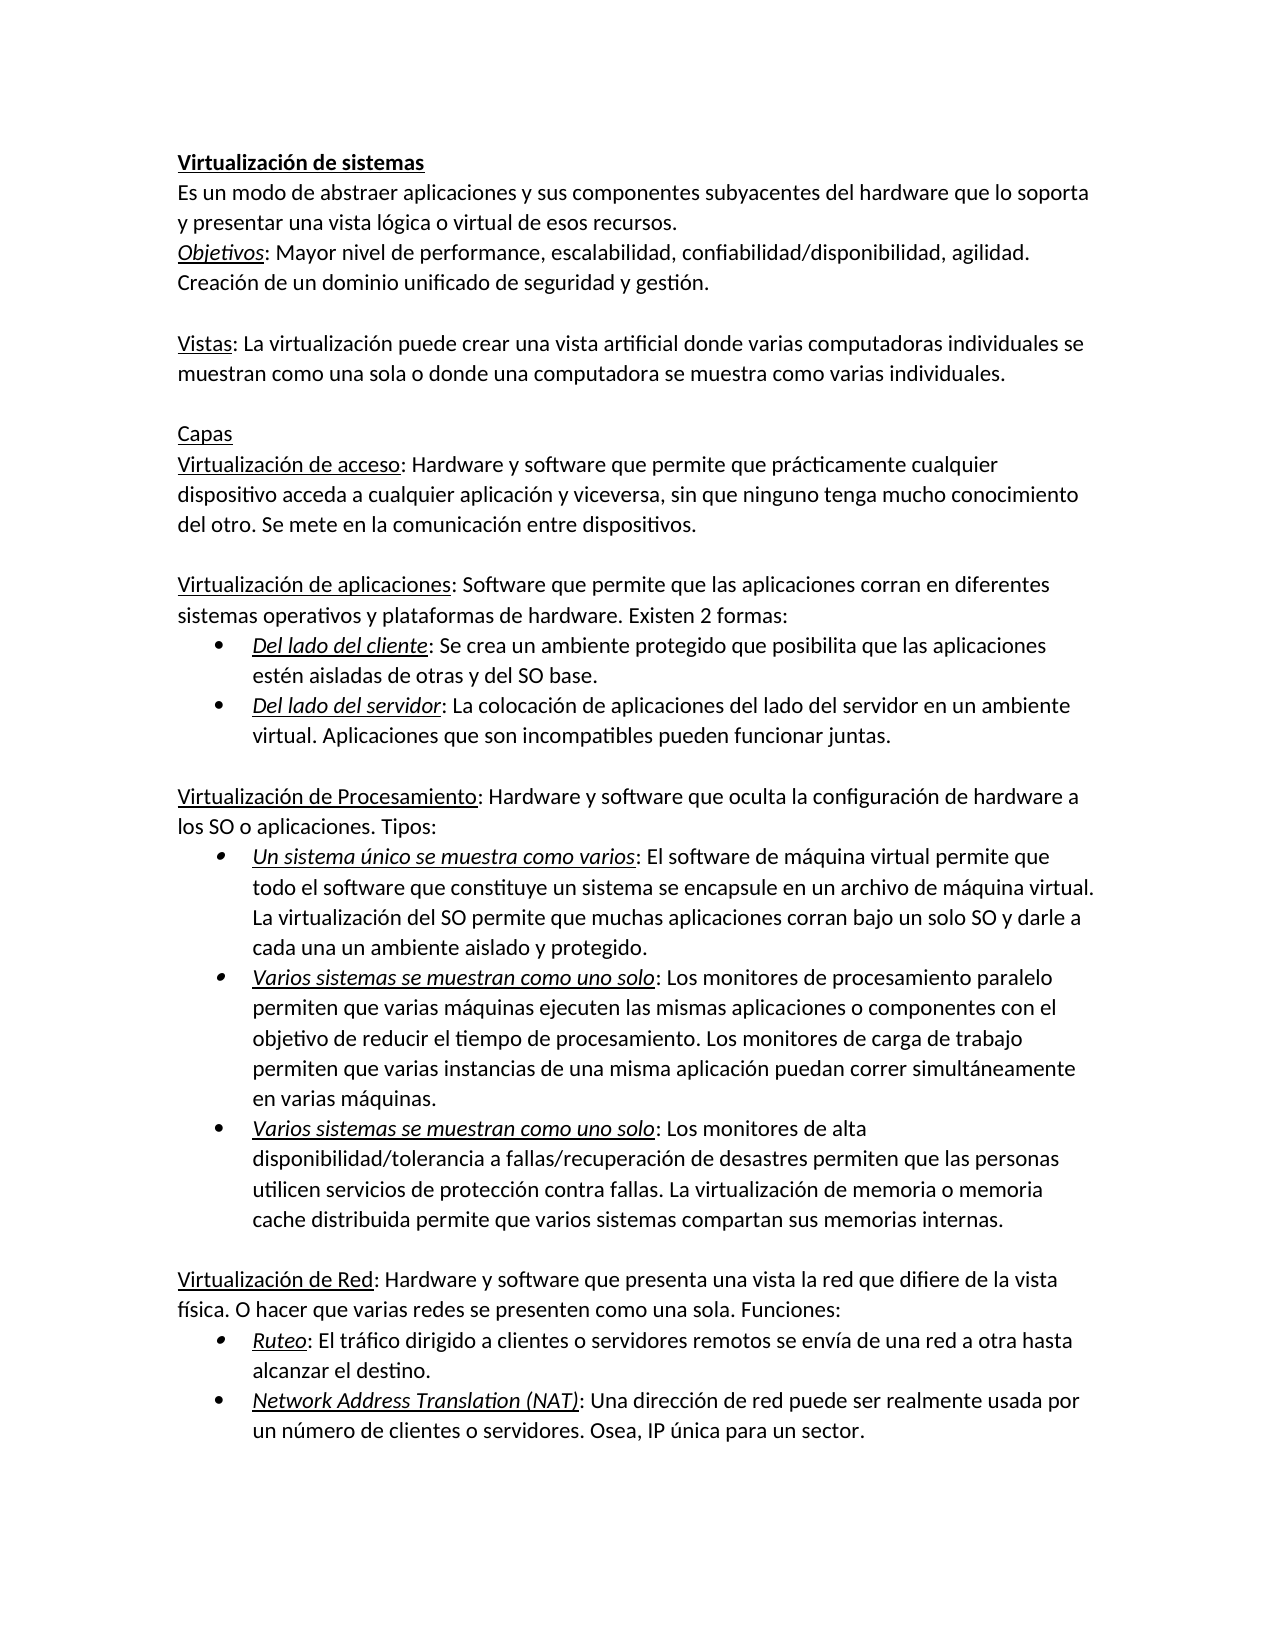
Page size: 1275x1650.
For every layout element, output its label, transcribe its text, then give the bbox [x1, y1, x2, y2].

text Virtualización de sistemas [177, 148, 1098, 176]
text Es un modo de abstraer aplicaciones y sus componentes subyacentes del hardware que lo soporta y presentar una vista lógica o virtual de esos recursos. [177, 178, 1098, 236]
text Objetivos: Mayor nivel de performance, escalabilidad, confiabilidad/disponibilidad, agilidad. Creación de un dominio unificado de seguridad y gestión. [177, 238, 1098, 296]
list Del lado del cliente: Se crea un ambiente protegido que posibilita que las aplicaciones estén aisladas de otras y del SO base. [215, 631, 1098, 689]
list Ruteo: El tráfico dirigido a clientes o servidores remotos se envía de una red a otra hasta alcanzar el destino. [215, 1326, 1098, 1384]
text Virtualización de acceso: Hardware y software que permite que prácticamente cualquier dispositivo acceda a cualquier aplicación y viceversa, sin que ninguno tenga mucho conocimiento del otro. Se mete en la comunicación entre dispositivos. [177, 450, 1098, 538]
text Virtualización de aplicaciones: Software que permite que las aplicaciones corran en diferentes sistemas operativos y plataformas de hardware. Existen 2 formas: [177, 571, 1098, 629]
list Network Address Translation (NAT): Una dirección de red puede ser realmente usada por un número de clientes o servidores. Osea, IP única para un sector. [215, 1386, 1098, 1444]
text Virtualización de Procesamiento: Hardware y software que oculta la configuración de hardware a los SO o aplicaciones. Tipos: [177, 782, 1098, 840]
text Virtualización de Red: Hardware y software que presenta una vista la red que difiere de la vista física. O hacer que varias redes se presenten como una sola. Funciones: [177, 1265, 1098, 1323]
list Un sistema único se muestra como varios: El software de máquina virtual permite que todo el software que constituye un sistema se encapsule en un archivo de máquina virtual. La virtualización del SO permite que muchas aplicaciones corran bajo un solo SO y darle a cada una un ambiente aislado y protegido. [215, 842, 1098, 961]
list Del lado del servidor: La colocación de aplicaciones del lado del servidor en un ambiente virtual. Aplicaciones que son incompatibles pueden funcionar juntas. [215, 691, 1098, 749]
list Varios sistemas se muestran como uno solo: Los monitores de procesamiento paralelo permiten que varias máquinas ejecuten las mismas aplicaciones o componentes con el objetivo de reducir el tiempo de procesamiento. Los monitores de carga de trabajo permiten que varias instancias de una misma aplicación puedan correr simultáneamente en varias máquinas. [215, 963, 1098, 1112]
text Vistas: La virtualización puede crear una vista artificial donde varias computadoras individuales se muestran como una sola o donde una computadora se muestra como varias individuales. [177, 329, 1098, 387]
list Varios sistemas se muestran como uno solo: Los monitores de alta disponibilidad/tolerancia a fallas/recuperación de desastres permiten que las personas utilicen servicios de protección contra fallas. La virtualización de memoria o memoria cache distribuida permite que varios sistemas compartan sus memorias internas. [215, 1114, 1098, 1233]
text Capas [177, 419, 1098, 447]
